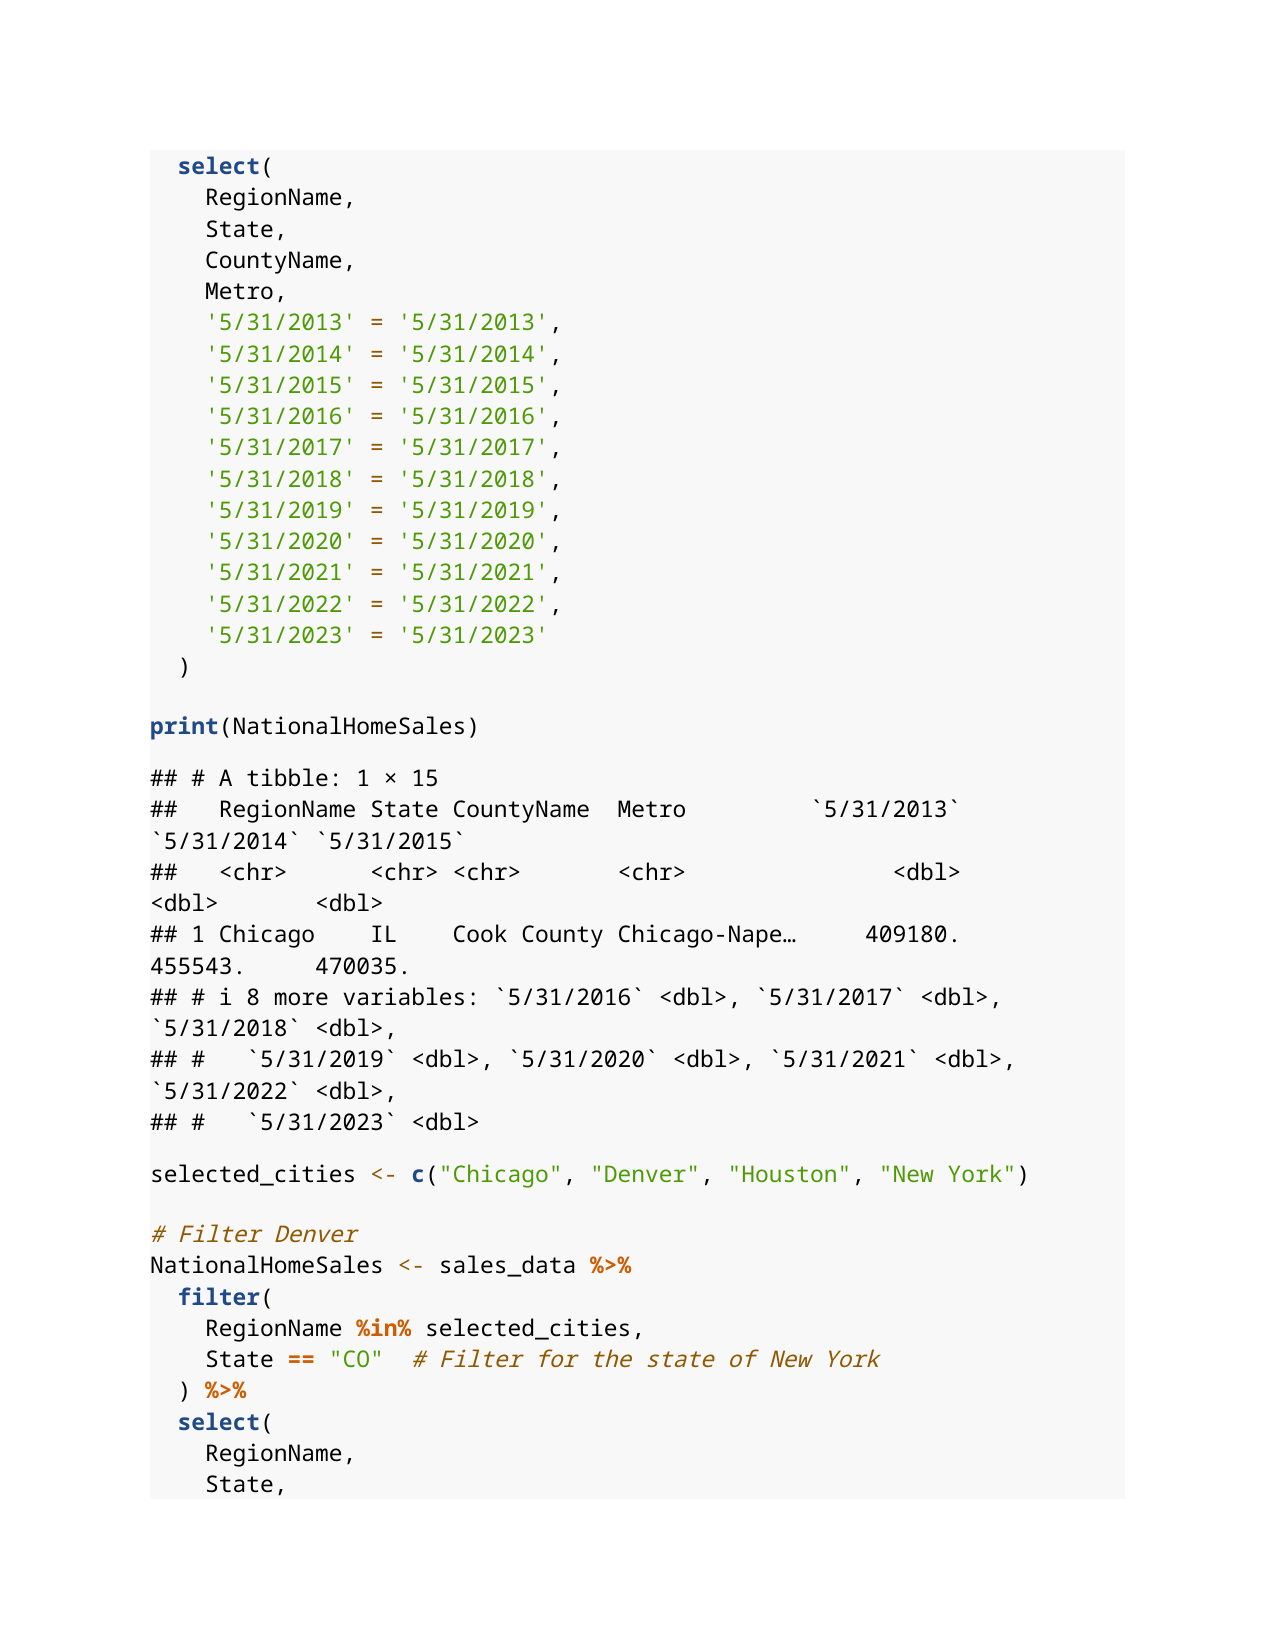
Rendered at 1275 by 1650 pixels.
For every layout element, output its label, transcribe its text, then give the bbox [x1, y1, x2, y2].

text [150, 1158, 1125, 1499]
text ## # A tibble: 1 × 15 ## RegionName State CountyName Metro `5/31/2013` `5/31/2014` `5/31/2015` ## <chr> <chr> <chr> <chr> <dbl> <dbl> <dbl> ## 1 Chicago IL Cook County Chicago-Nape… 409180. 455543. 470035. ## # ℹ 8 more variables: `5/31/2016` <dbl>, `5/31/2017` <dbl>, `5/31/2018` <dbl>, ## # `5/31/2019` <dbl>, `5/31/2020` <dbl>, `5/31/2021` <dbl>, `5/31/2022` <dbl>, ## # `5/31/2023` <dbl> [150, 762, 1125, 1137]
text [150, 150, 1125, 741]
